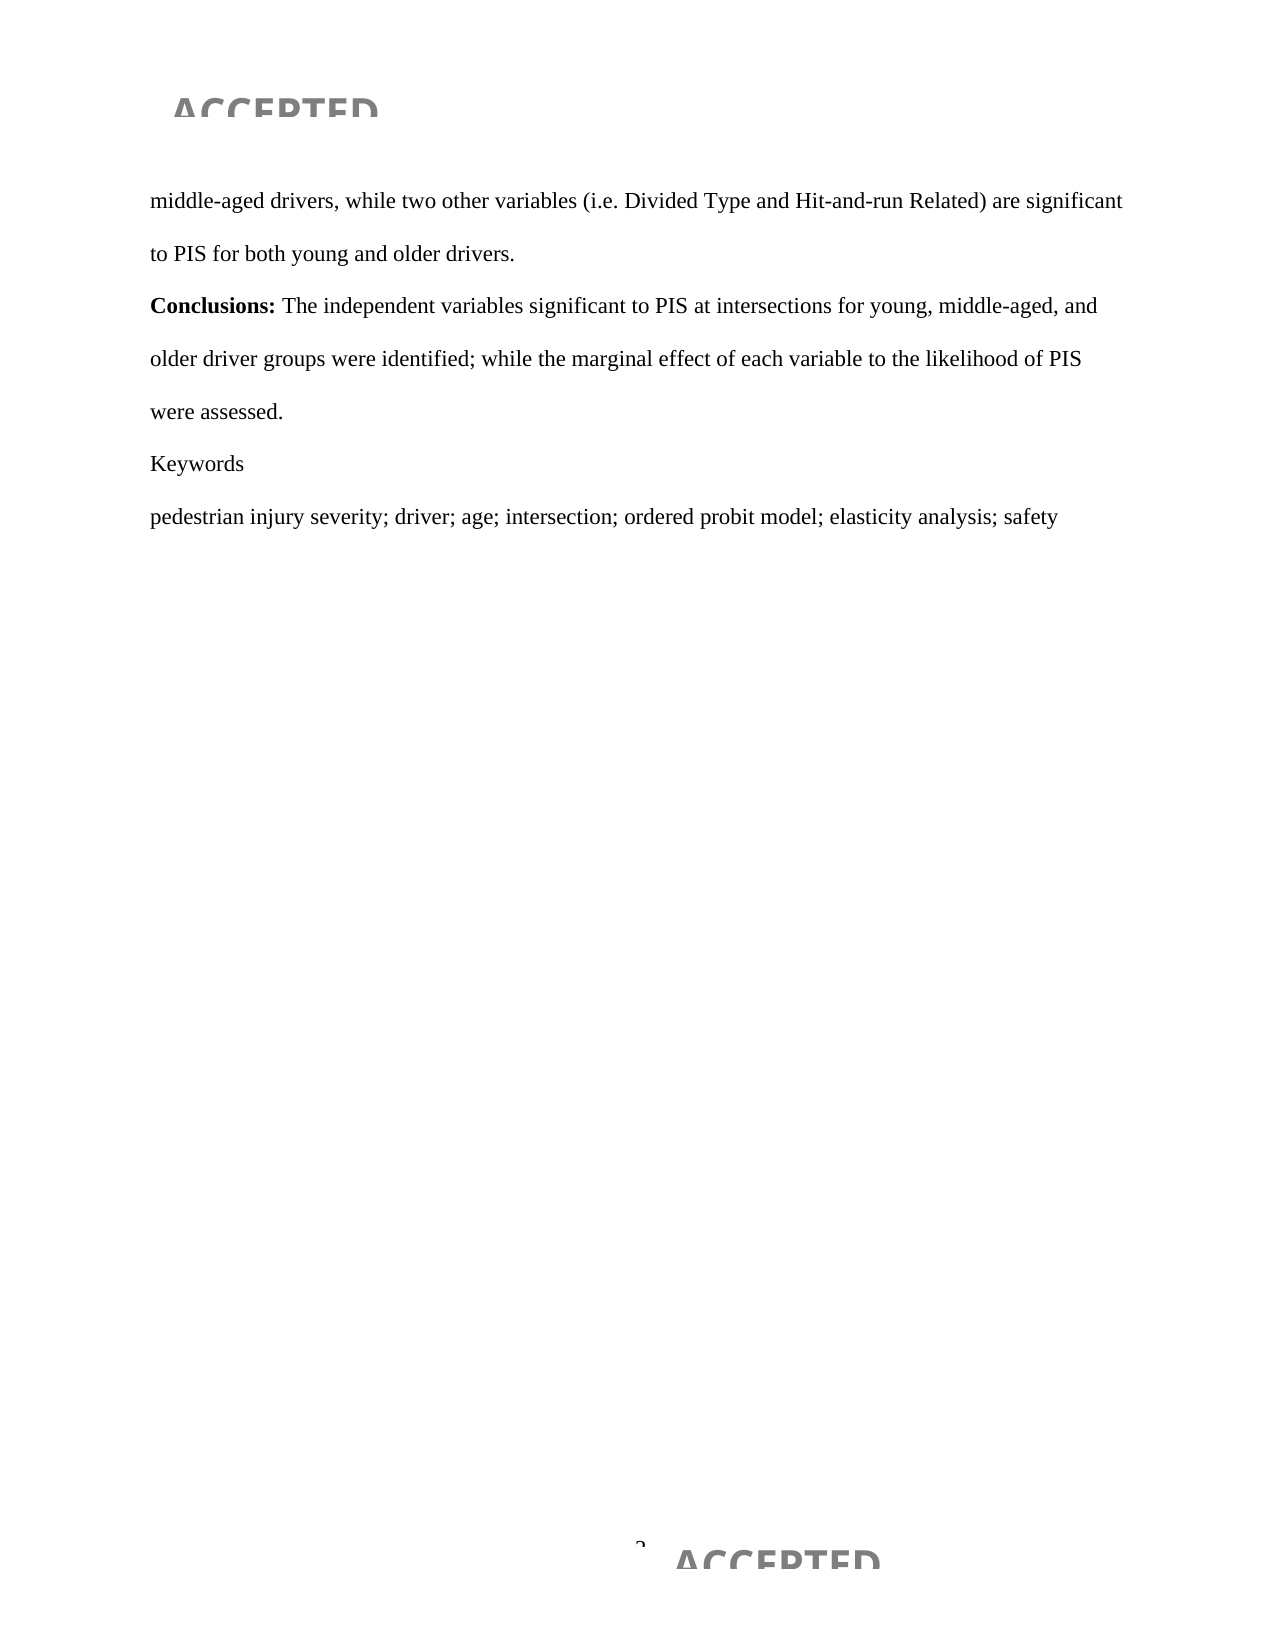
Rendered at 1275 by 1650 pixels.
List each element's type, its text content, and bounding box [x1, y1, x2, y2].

text Keywords [150, 450, 1148, 477]
text Conclusions: The independent variables significant to PIS at intersections for young, middle-aged, and older driver groups were identified; while the marginal effect of each variable to the likelihood of PIS were assessed. [150, 292, 1100, 424]
text pedestrian injury severity; driver; age; intersection; ordered probit model; elasticity analysis; safety [150, 503, 1148, 529]
text middle-aged drivers, while two other variables (i.e. Divided Type and Hit-and-run Related) are significant to PIS for both young and older drivers. [150, 187, 1126, 266]
